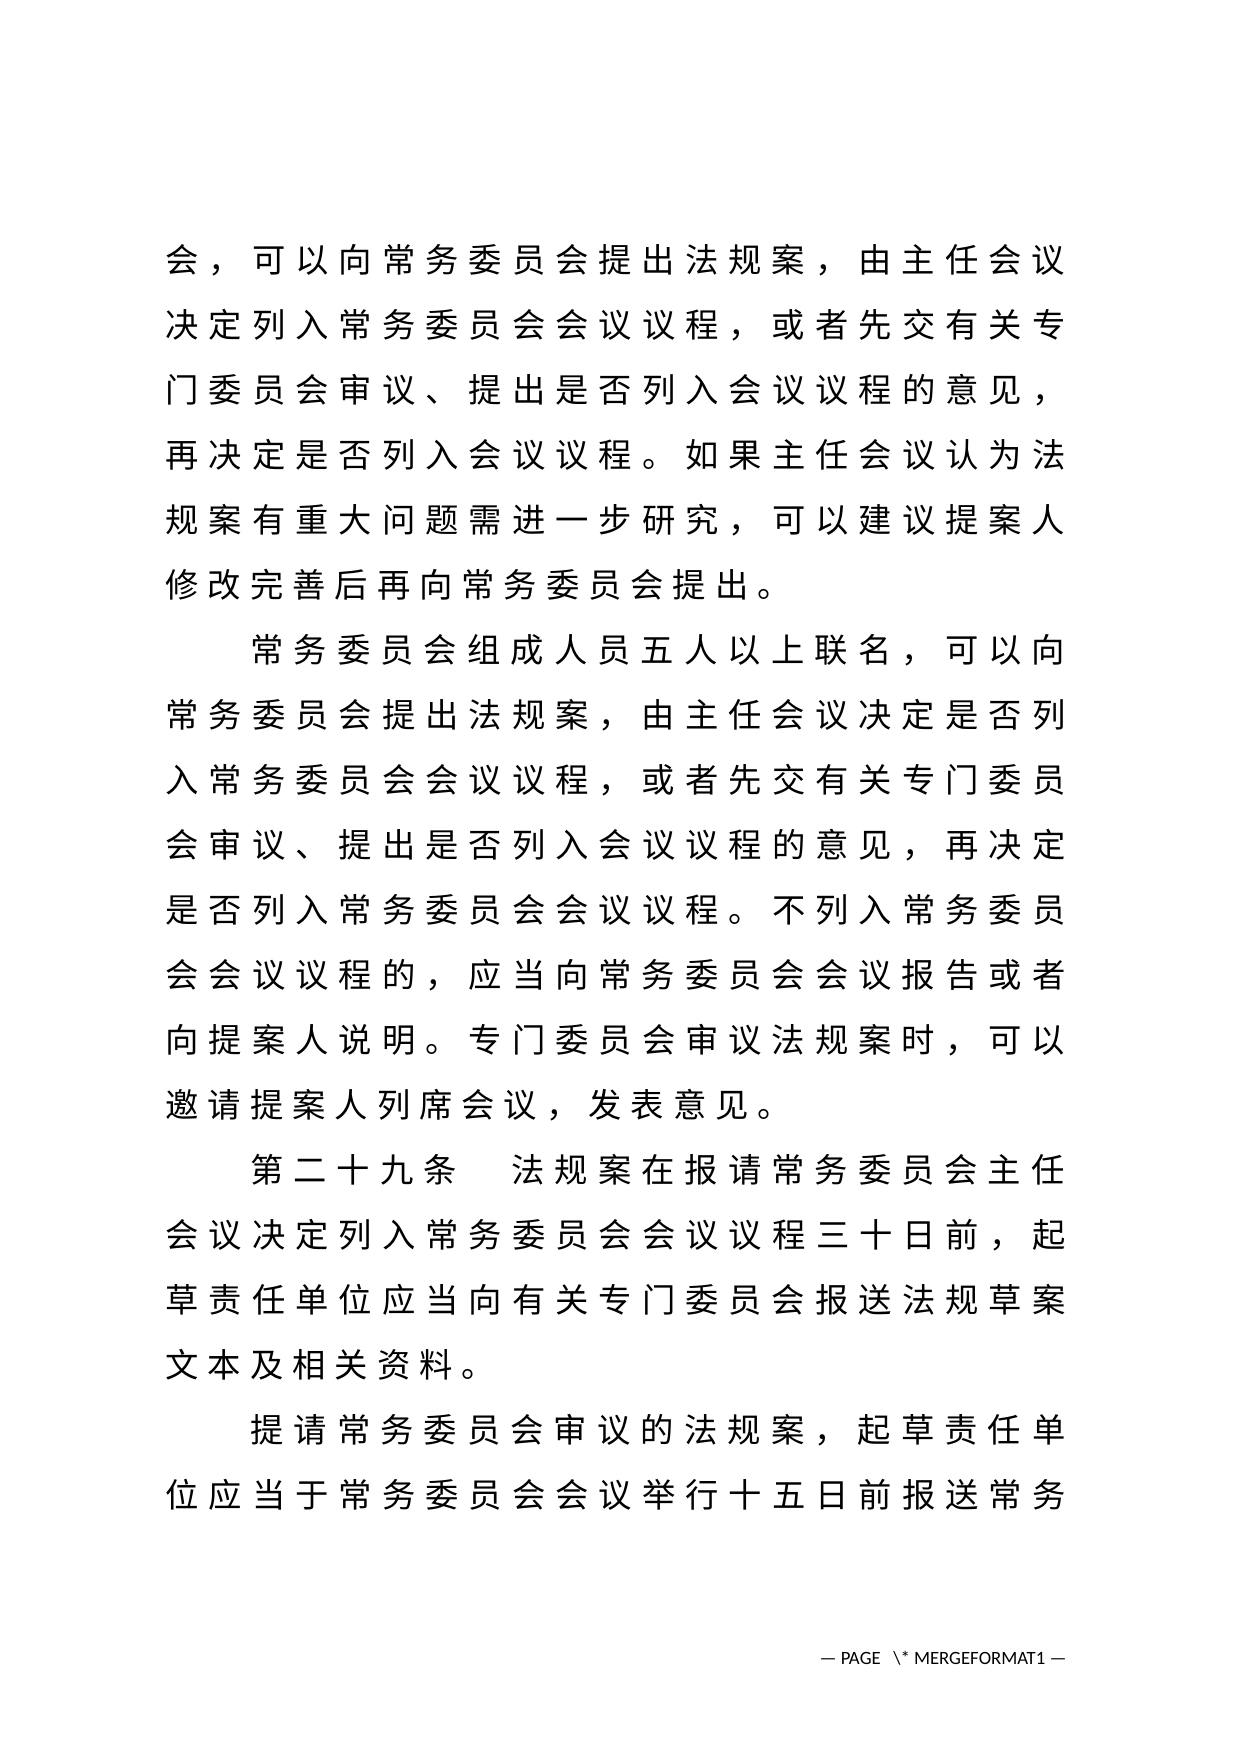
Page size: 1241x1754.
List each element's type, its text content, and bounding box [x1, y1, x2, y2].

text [165, 226, 1075, 616]
text 常务委员会组成人员五人以上联名，可以向常务委员会提出法规案，由主任会议决定是否列入常务委员会会议议程，或者先交有关专门委员会审议、提出是否列入会议议程的意见，再决定是否列入常务委员会会议议程。不列入常务委员会会议议程的，应当向常务委员会会议报告或者向提案人说明。专门委员会审议法规案时，可以邀请提案人列席会议，发表意见。 [165, 616, 1075, 1136]
text 第二十九条 法规案在报请常务委员会主任会议决定列入常务委员会会议议程三十日前，起草责任单位应当向有关专门委员会报送法规草案文本及相关资料。 [165, 1136, 1075, 1396]
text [165, 1396, 1075, 1526]
